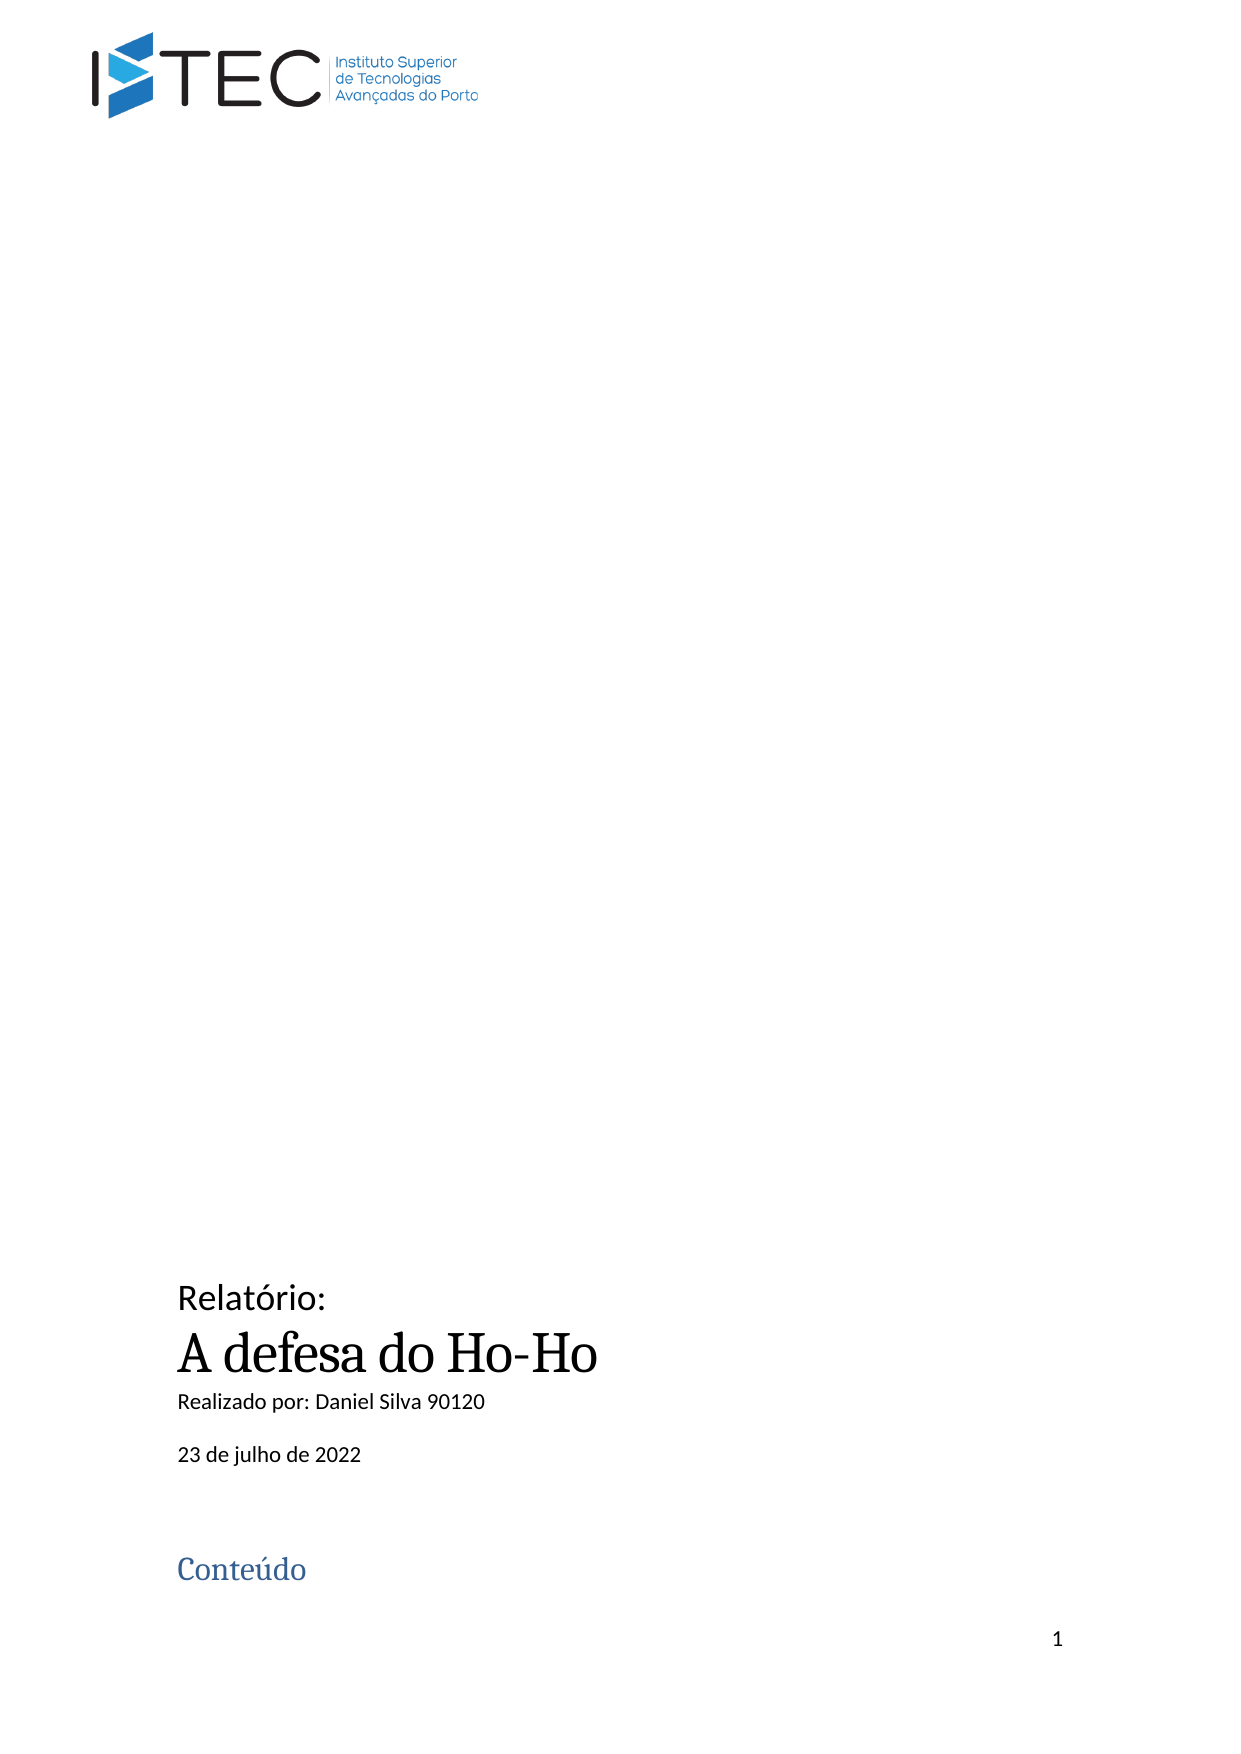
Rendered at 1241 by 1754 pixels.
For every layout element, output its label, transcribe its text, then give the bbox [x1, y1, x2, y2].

text 23 de julho de 2022 [177, 1440, 1063, 1468]
title A defesa do Ho-Ho [177, 1320, 1063, 1387]
text Relatório: [177, 1274, 1063, 1320]
text Realizado por: Daniel Silva 90120 [177, 1387, 1063, 1415]
